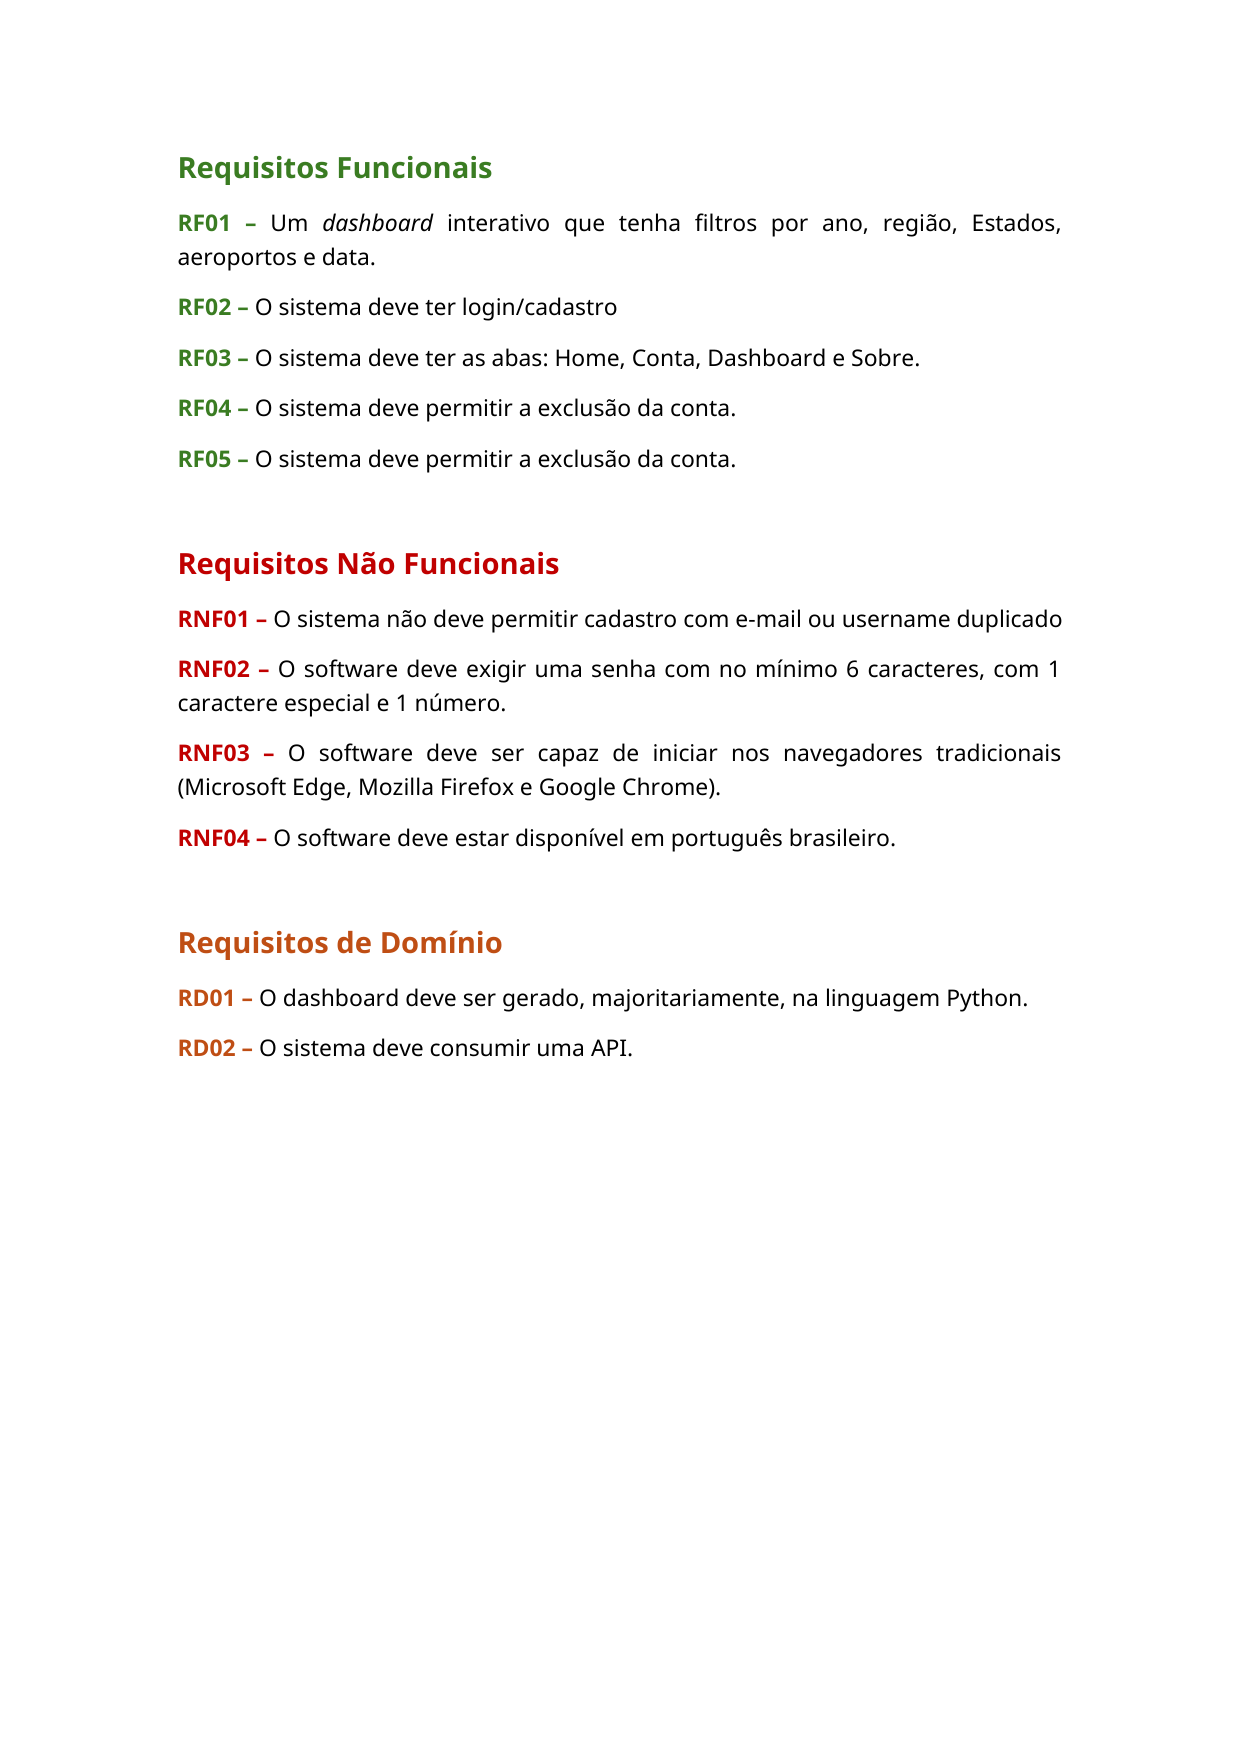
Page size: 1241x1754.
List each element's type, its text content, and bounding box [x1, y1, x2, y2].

text RNF02 – O software deve exigir uma senha com no mínimo 6 caracteres, com 1 caractere especial e 1 número. [177, 653, 1063, 718]
text Requisitos de Domínio [177, 922, 1063, 962]
text RNF04 – O software deve estar disponível em português brasileiro. [177, 822, 1063, 853]
text RF02 – O sistema deve ter login/cadastro [177, 291, 1063, 322]
text RF05 – O sistema deve permitir a exclusão da conta. [177, 442, 1063, 474]
text RNF01 – O sistema não deve permitir cadastro com e-mail ou username duplicado [177, 603, 1063, 634]
text Requisitos Funcionais [177, 148, 1063, 187]
text Requisitos Não Funcionais [177, 543, 1063, 583]
text RD01 – O dashboard deve ser gerado, majoritariamente, na linguagem Python. [177, 982, 1063, 1013]
text RF01 – Um dashboard interativo que tenha filtros por ano, região, Estados, aeroportos e data. [177, 207, 1063, 272]
text RF04 – O sistema deve permitir a exclusão da conta. [177, 392, 1063, 423]
text RD02 – O sistema deve consumir uma API. [177, 1032, 1063, 1063]
text RF03 – O sistema deve ter as abas: Home, Conta, Dashboard e Sobre. [177, 342, 1063, 373]
text RNF03 – O software deve ser capaz de iniciar nos navegadores tradicionais (Microsoft Edge, Mozilla Firefox e Google Chrome). [177, 737, 1063, 802]
